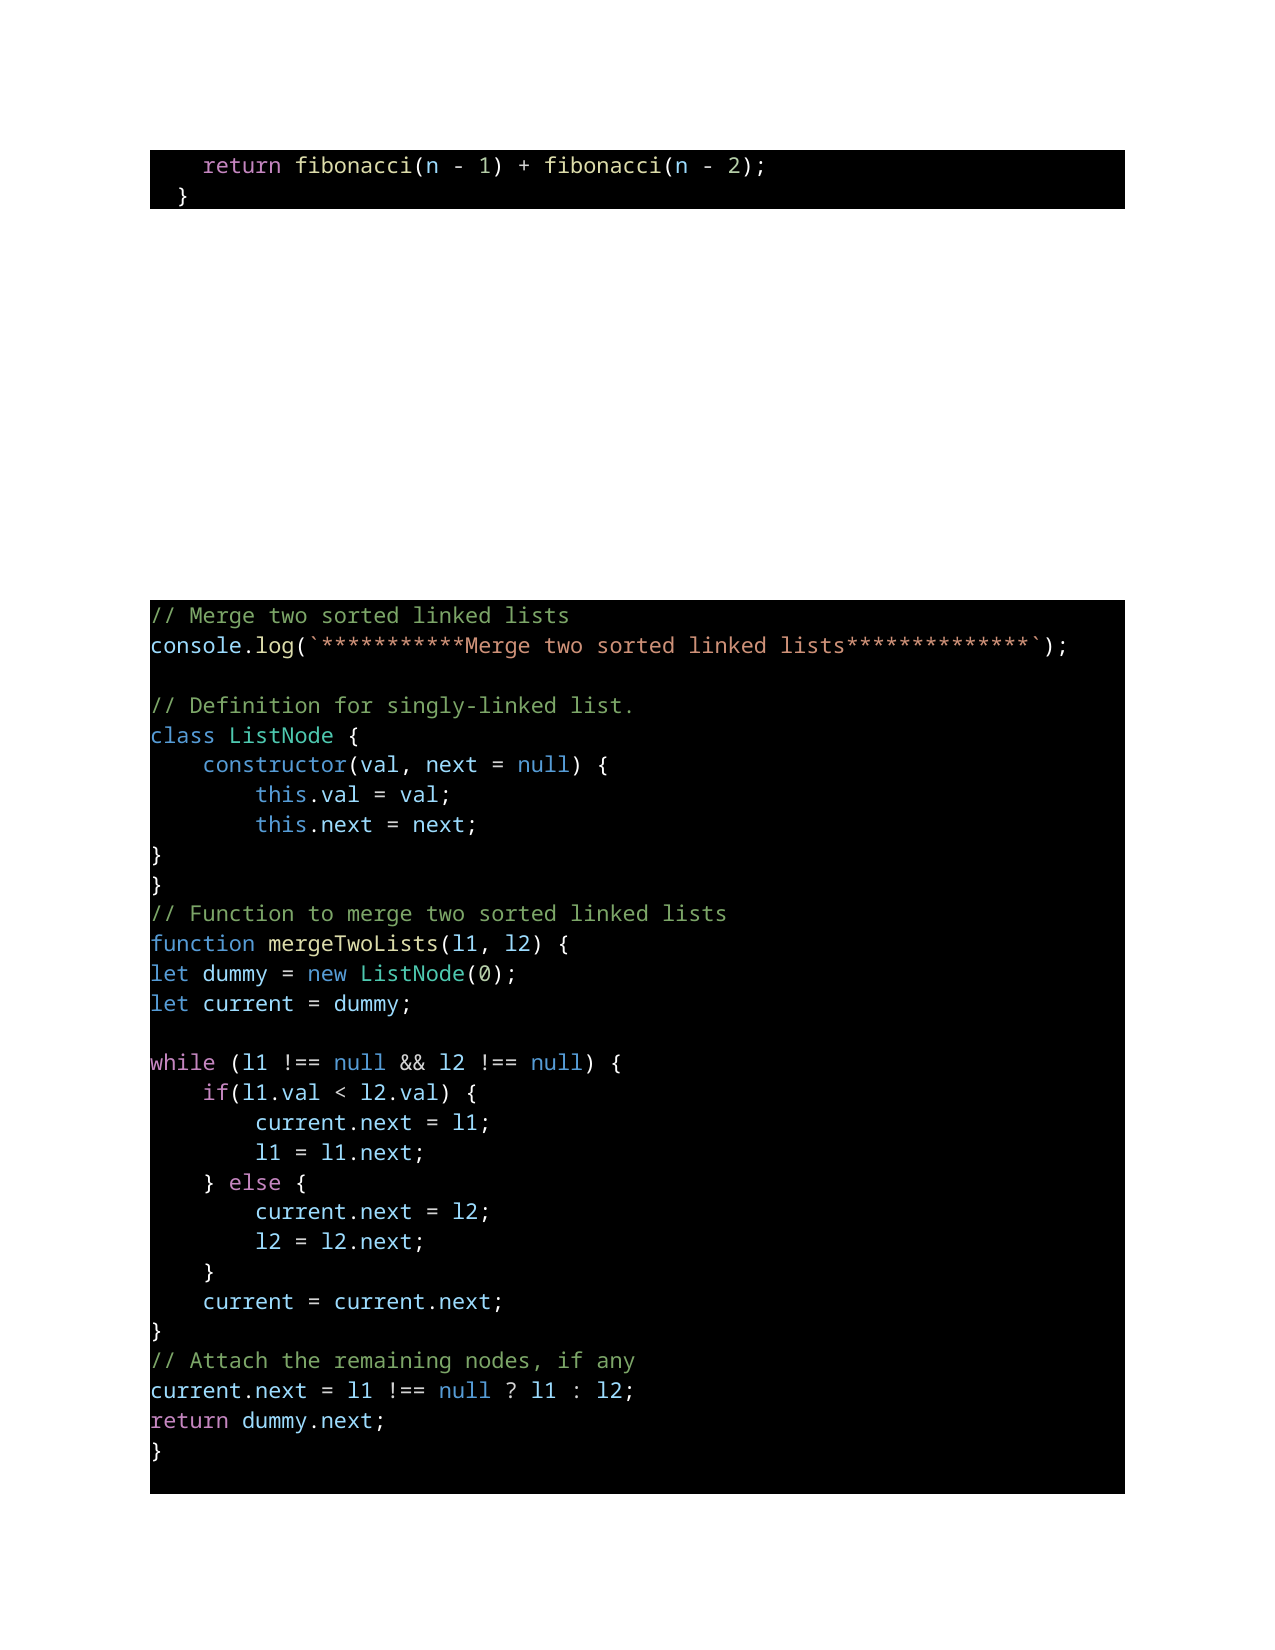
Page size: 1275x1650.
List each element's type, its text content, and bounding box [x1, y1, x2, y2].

text } [150, 839, 1125, 868]
text } else { [150, 1166, 1125, 1196]
text if(l1.val < l2.val) { [150, 1077, 1125, 1107]
text } [150, 1434, 1125, 1464]
text while (l1 !== null && l2 !== null) { [150, 1047, 1125, 1077]
text class ListNode { [150, 719, 1125, 749]
text let dummy = new ListNode(0); [150, 958, 1125, 988]
text return dummy.next; [150, 1405, 1125, 1434]
text } [150, 180, 1125, 209]
text let current = dummy; [150, 988, 1125, 1017]
text this.next = next; [150, 809, 1125, 839]
text // Merge two sorted linked lists [150, 600, 1125, 630]
text } [150, 1315, 1125, 1345]
text current.next = l1; [150, 1107, 1125, 1137]
text constructor(val, next = null) { [150, 749, 1125, 779]
text } [150, 868, 1125, 898]
text return fibonacci(n - 1) + fibonacci(n - 2); [150, 150, 1125, 180]
text current.next = l1 !== null ? l1 : l2; [150, 1375, 1125, 1405]
text this.val = val; [150, 779, 1125, 809]
text // Function to merge two sorted linked lists [150, 898, 1125, 928]
text } [150, 1256, 1125, 1286]
text l1 = l1.next; [150, 1137, 1125, 1166]
text // Attach the remaining nodes, if any [150, 1345, 1125, 1375]
text function mergeTwoLists(l1, l2) { [150, 928, 1125, 958]
text current.next = l2; [150, 1196, 1125, 1226]
text current = current.next; [150, 1286, 1125, 1315]
text l2 = l2.next; [150, 1226, 1125, 1256]
text console.log(`***********Merge two sorted linked lists**************`); [150, 630, 1125, 660]
text // Definition for singly-linked list. [150, 690, 1125, 719]
